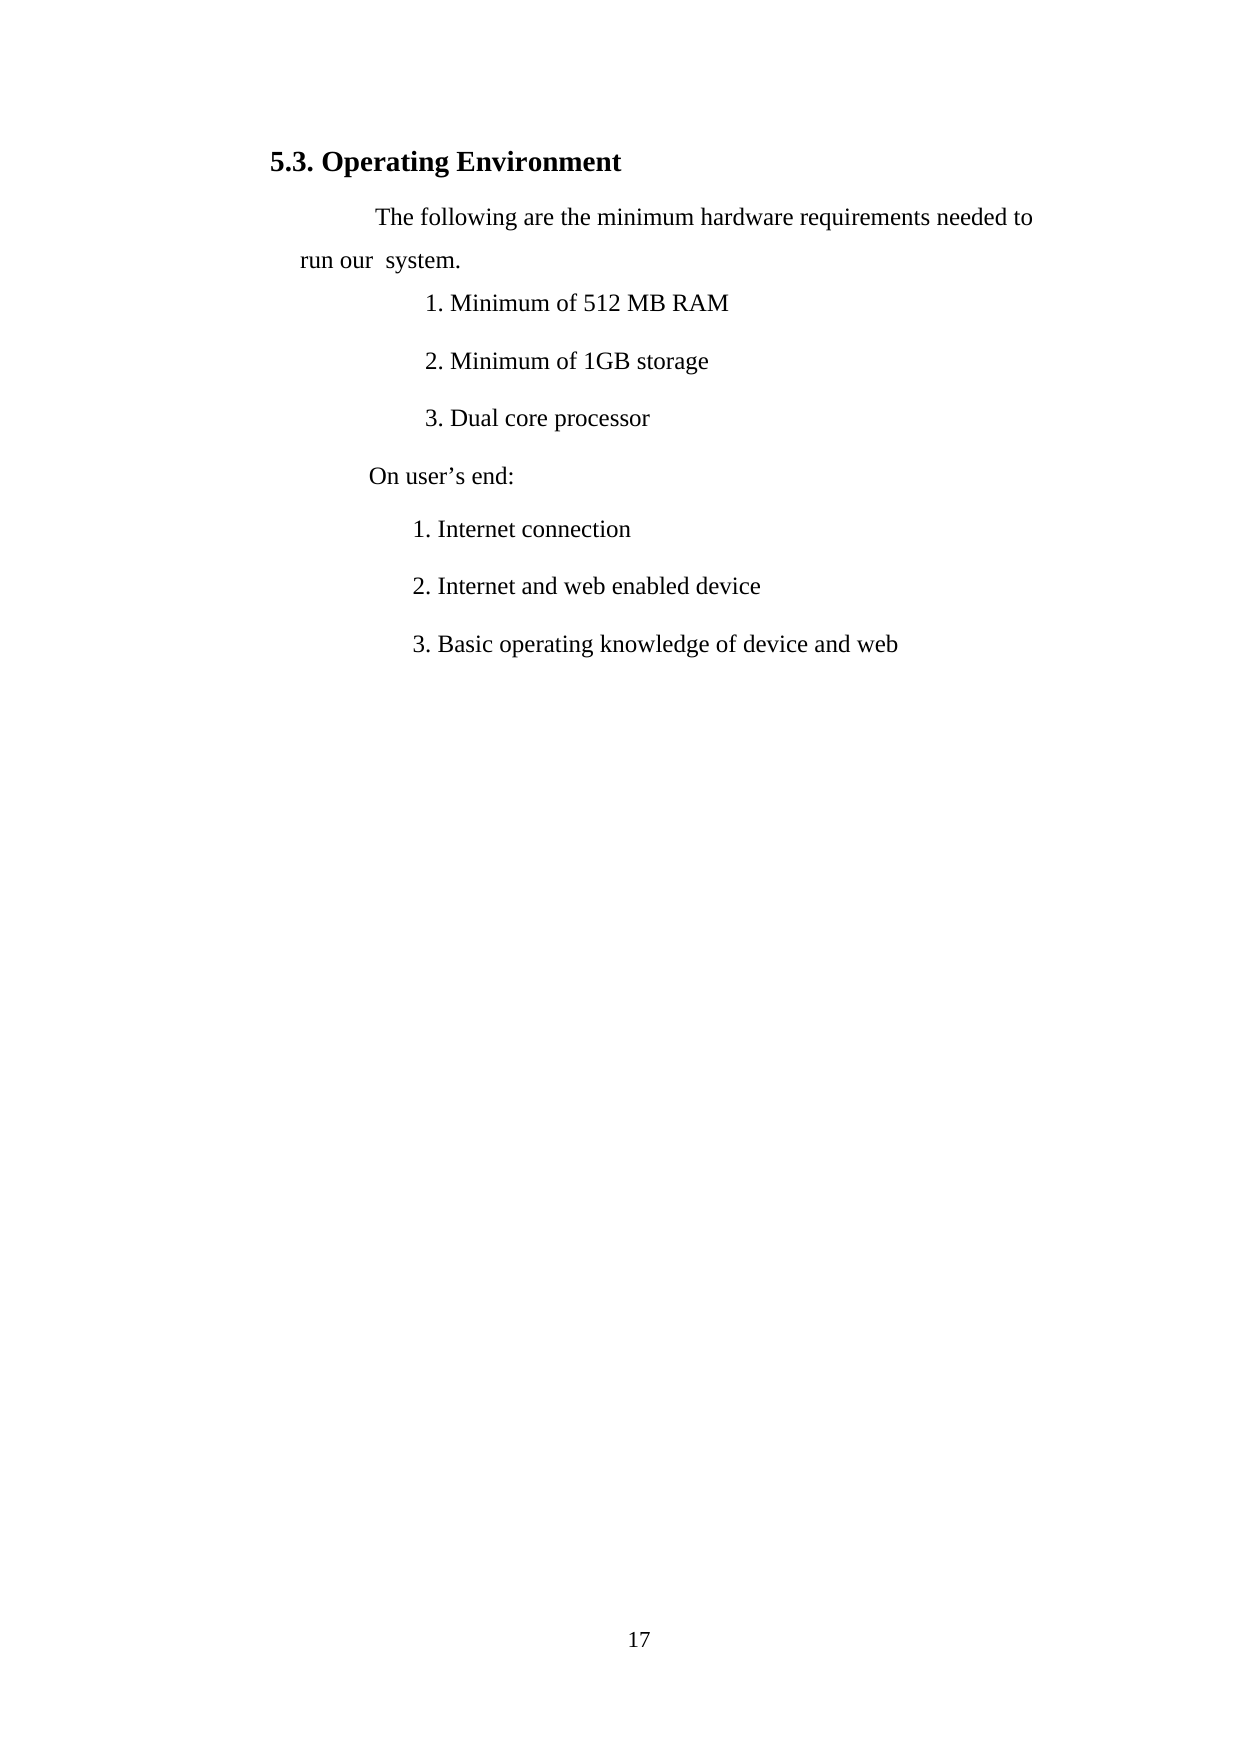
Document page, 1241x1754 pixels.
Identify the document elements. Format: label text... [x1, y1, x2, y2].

list Basic operating knowledge of device and web [412, 629, 1053, 657]
list Dual core processor [425, 403, 1053, 432]
text The following are the minimum hardware requirements needed to run our system. [300, 202, 1053, 274]
text 5.3. Operating Environment [270, 144, 1053, 178]
list Minimum of 1GB storage [425, 346, 1053, 374]
text On user’s end: [369, 461, 1053, 489]
list Minimum of 512 MB RAM [425, 288, 1053, 317]
list Internet connection [412, 514, 1053, 542]
list Internet and web enabled device [412, 571, 1053, 600]
